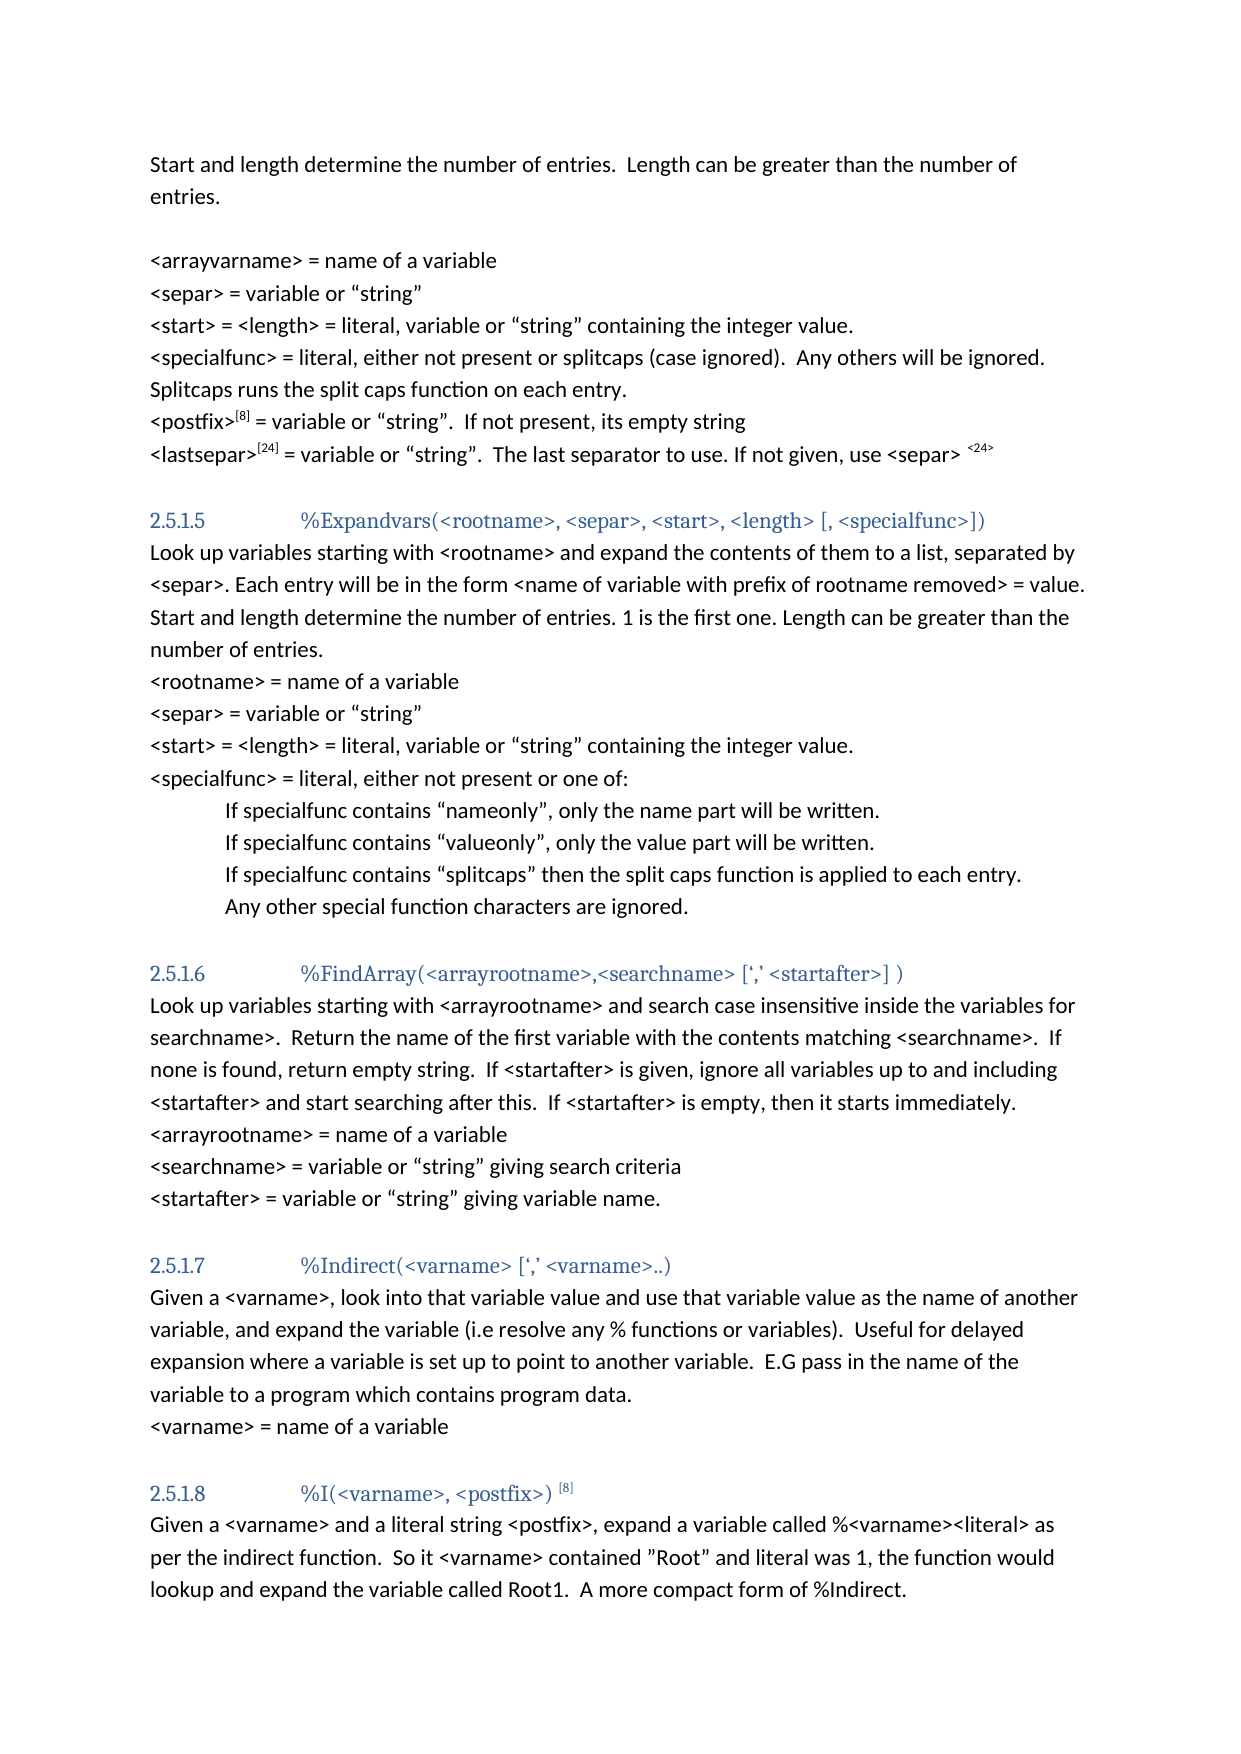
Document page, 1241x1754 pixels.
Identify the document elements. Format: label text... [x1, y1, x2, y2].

text If specialfunc contains “nameonly”, only the name part will be written. [150, 796, 1090, 824]
subtitle %FindArray(<arrayrootname>,<searchname> [‘,’ <startafter>] ) [150, 961, 1090, 987]
text If specialfunc contains “valueonly”, only the value part will be written. [150, 828, 1090, 856]
text <start> = <length> = literal, variable or “string” containing the integer value. [150, 311, 1090, 339]
text <rootname> = name of a variable [150, 667, 1090, 695]
text Look up variables starting with <rootname> and expand the contents of them to a list, separated by <separ>. Each entry will be in the form <name of variable with prefix of rootname removed> = value. Start and length determine the number of entries. 1 is the first one. Length can be greater than the number of entries. [150, 538, 1090, 663]
subtitle %Expandvars(<rootname>, <separ>, <start>, <length> [, <specialfunc>]) [150, 508, 1090, 534]
subtitle %Indirect(<varname> [‘,’ <varname>..) [150, 1253, 1090, 1279]
text <varname> = name of a variable [150, 1412, 1090, 1440]
text <specialfunc> = literal, either not present or splitcaps (case ignored). Any others will be ignored. Splitcaps runs the split caps function on each entry. [150, 343, 1090, 403]
text <arrayrootname> = name of a variable [150, 1120, 1090, 1148]
text <specialfunc> = literal, either not present or one of: [150, 764, 1090, 792]
text <searchname> = variable or “string” giving search criteria [150, 1152, 1090, 1180]
text <arrayvarname> = name of a variable [150, 247, 1090, 274]
text <lastsepar>[24] = variable or “string”. The last separator to use. If not given, use <separ> <24> [150, 440, 1090, 468]
text <postfix>[8] = variable or “string”. If not present, its empty string [150, 407, 1090, 436]
text <start> = <length> = literal, variable or “string” containing the integer value. [150, 732, 1090, 759]
text <separ> = variable or “string” [150, 279, 1090, 307]
text Look up variables starting with <arrayrootname> and search case insensitive inside the variables for searchname>. Return the name of the first variable with the contents matching <searchname>. If none is found, return empty string. If <startafter> is given, ignore all variables up to and including <startafter> and start searching after this. If <startafter> is empty, then it starts immediately. [150, 991, 1090, 1116]
text <startafter> = variable or “string” giving variable name. [150, 1184, 1090, 1212]
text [150, 150, 1090, 210]
text Any other special function characters are ignored. [150, 892, 1090, 921]
text If specialfunc contains “splitcaps” then the split caps function is applied to each entry. [150, 860, 1090, 888]
text Given a <varname>, look into that variable value and use that variable value as the name of another variable, and expand the variable (i.e resolve any % functions or variables). Useful for delayed expansion where a variable is set up to point to another variable. E.G pass in the name of the variable to a program which contains program data. [150, 1283, 1090, 1408]
text <separ> = variable or “string” [150, 699, 1090, 727]
subtitle %I(<varname>, <postfix>) [8] [150, 1480, 1090, 1507]
